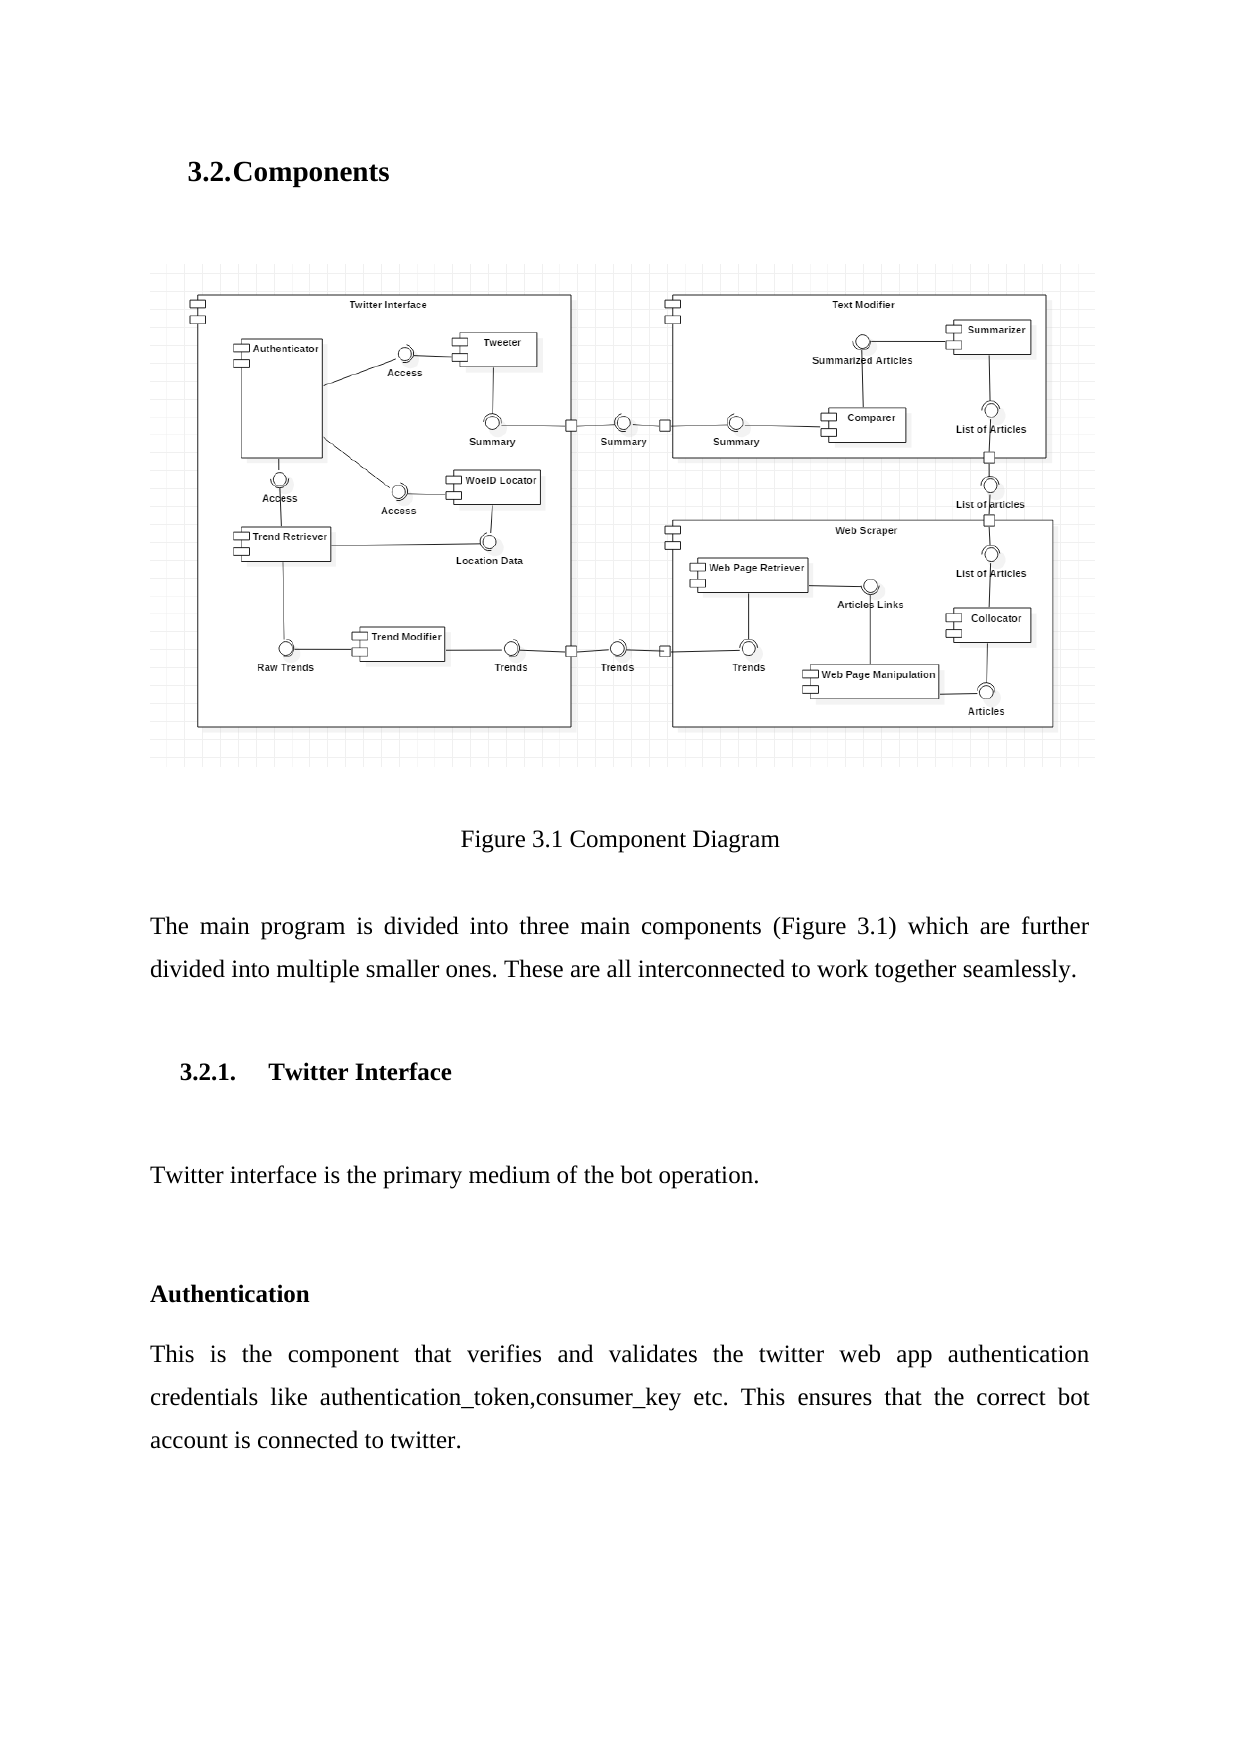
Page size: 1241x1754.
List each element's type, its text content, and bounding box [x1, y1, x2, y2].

text Authentication [150, 1279, 1090, 1308]
text Twitter interface is the primary medium of the bot operation. [150, 1160, 1090, 1188]
text This is the component that verifies and validates the twitter web app authentication credentials like authentication_token,consumer_key etc. This ensures that the correct bot account is connected to twitter. [150, 1339, 1090, 1454]
text The main program is divided into three main components (Figure 3.1) which are further divided into multiple smaller ones. These are all interconnected to work together seamlessly. [150, 911, 1090, 983]
list Twitter Interface [179, 1057, 1090, 1086]
picture [150, 264, 1095, 767]
text Figure 3.1 Component Diagram [150, 824, 1090, 853]
text Components [187, 154, 1090, 188]
